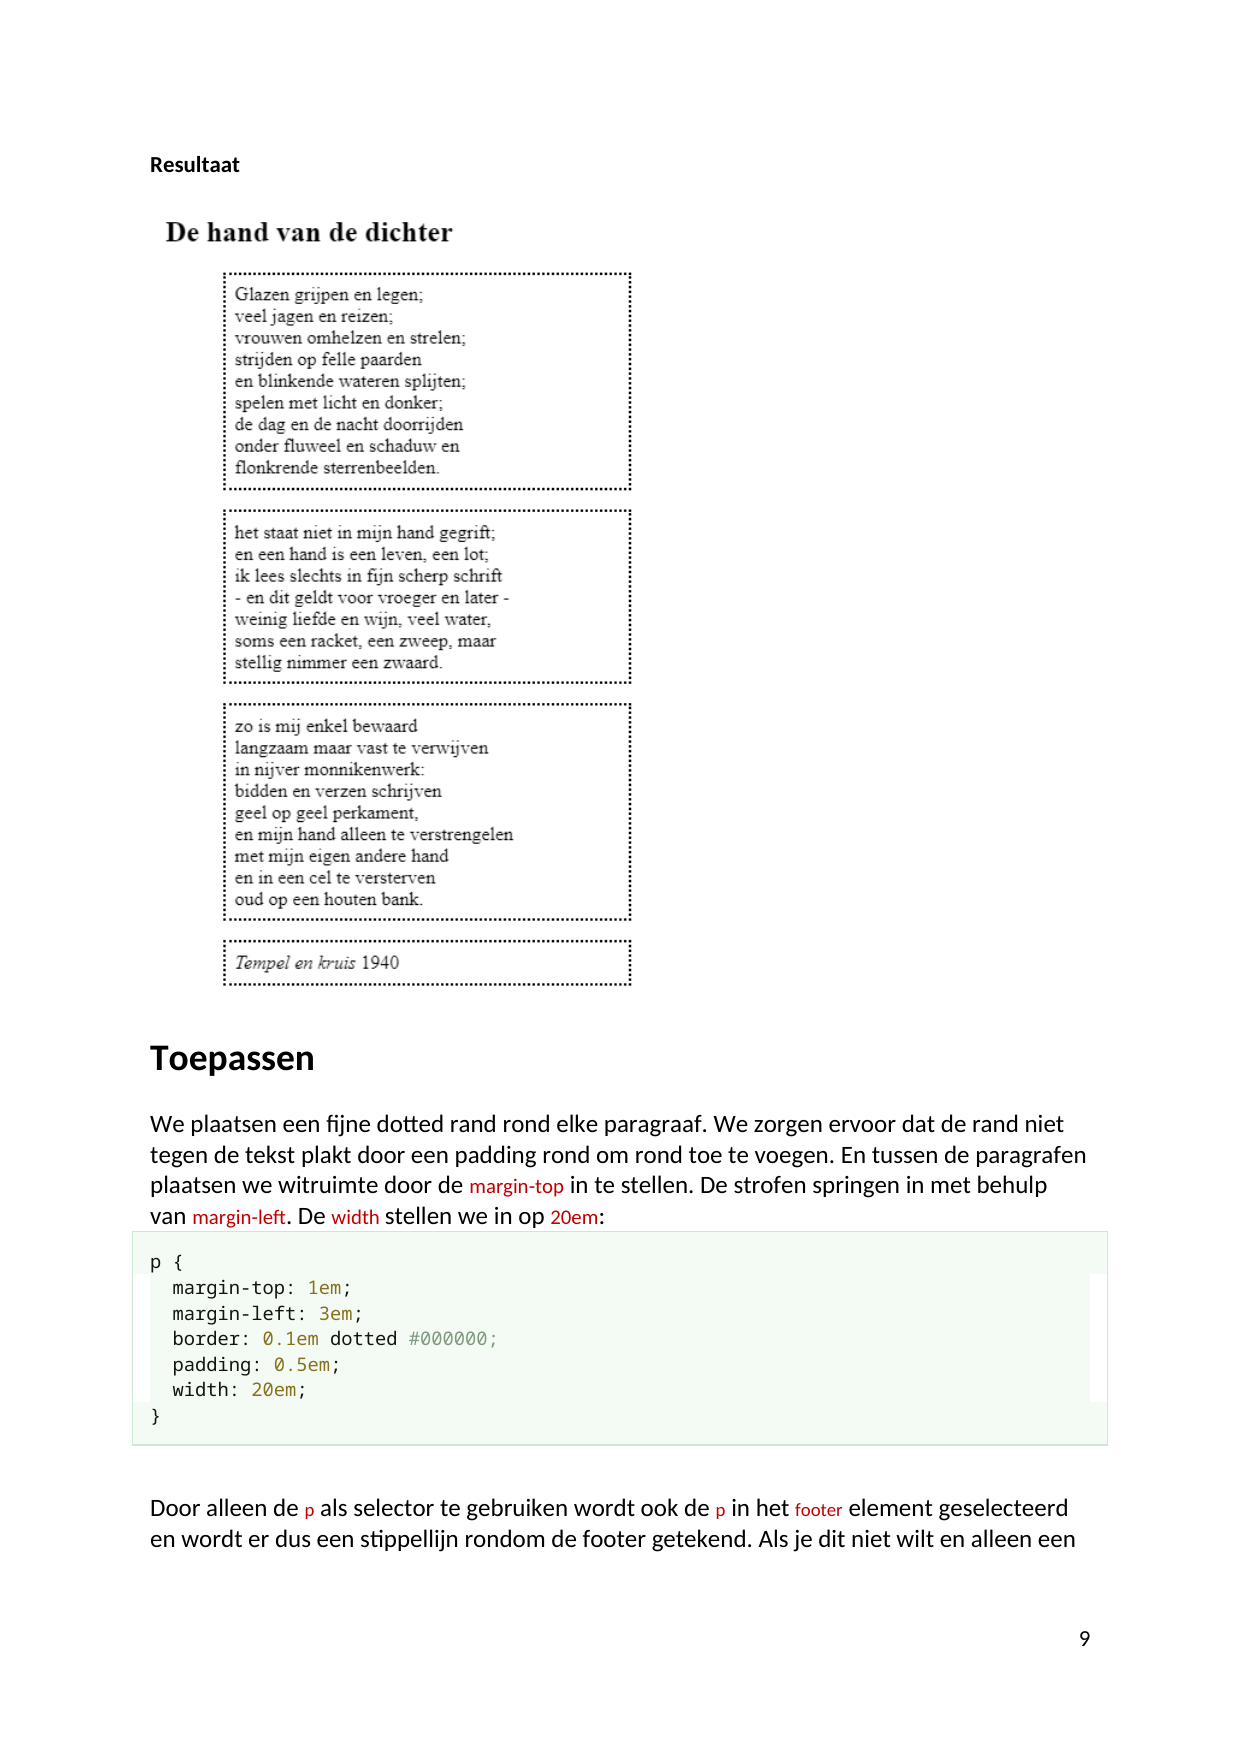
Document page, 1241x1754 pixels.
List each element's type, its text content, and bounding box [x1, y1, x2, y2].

text We plaatsen een fijne dotted rand rond elke paragraaf. We zorgen ervoor dat de rand niet tegen de tekst plakt door een padding rond om rond toe te voegen. En tussen de paragrafen plaatsen we witruimte door de margin-top in te stellen. De strofen springen in met behulp van margin-left. De width stellen we in op 20em: [150, 1108, 1090, 1231]
text margin-left: 3em; [150, 1300, 1090, 1325]
text margin-top: 1em; [150, 1274, 1090, 1300]
text padding: 0.5em; [150, 1351, 1090, 1376]
text border: 0.1em dotted #000000; [150, 1325, 1090, 1351]
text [150, 1493, 1090, 1554]
picture [150, 209, 664, 1005]
text } [133, 1384, 1107, 1444]
text p { [133, 1232, 1107, 1274]
subtitle Toepassen [150, 1033, 1090, 1079]
text Resultaat [150, 150, 1090, 178]
